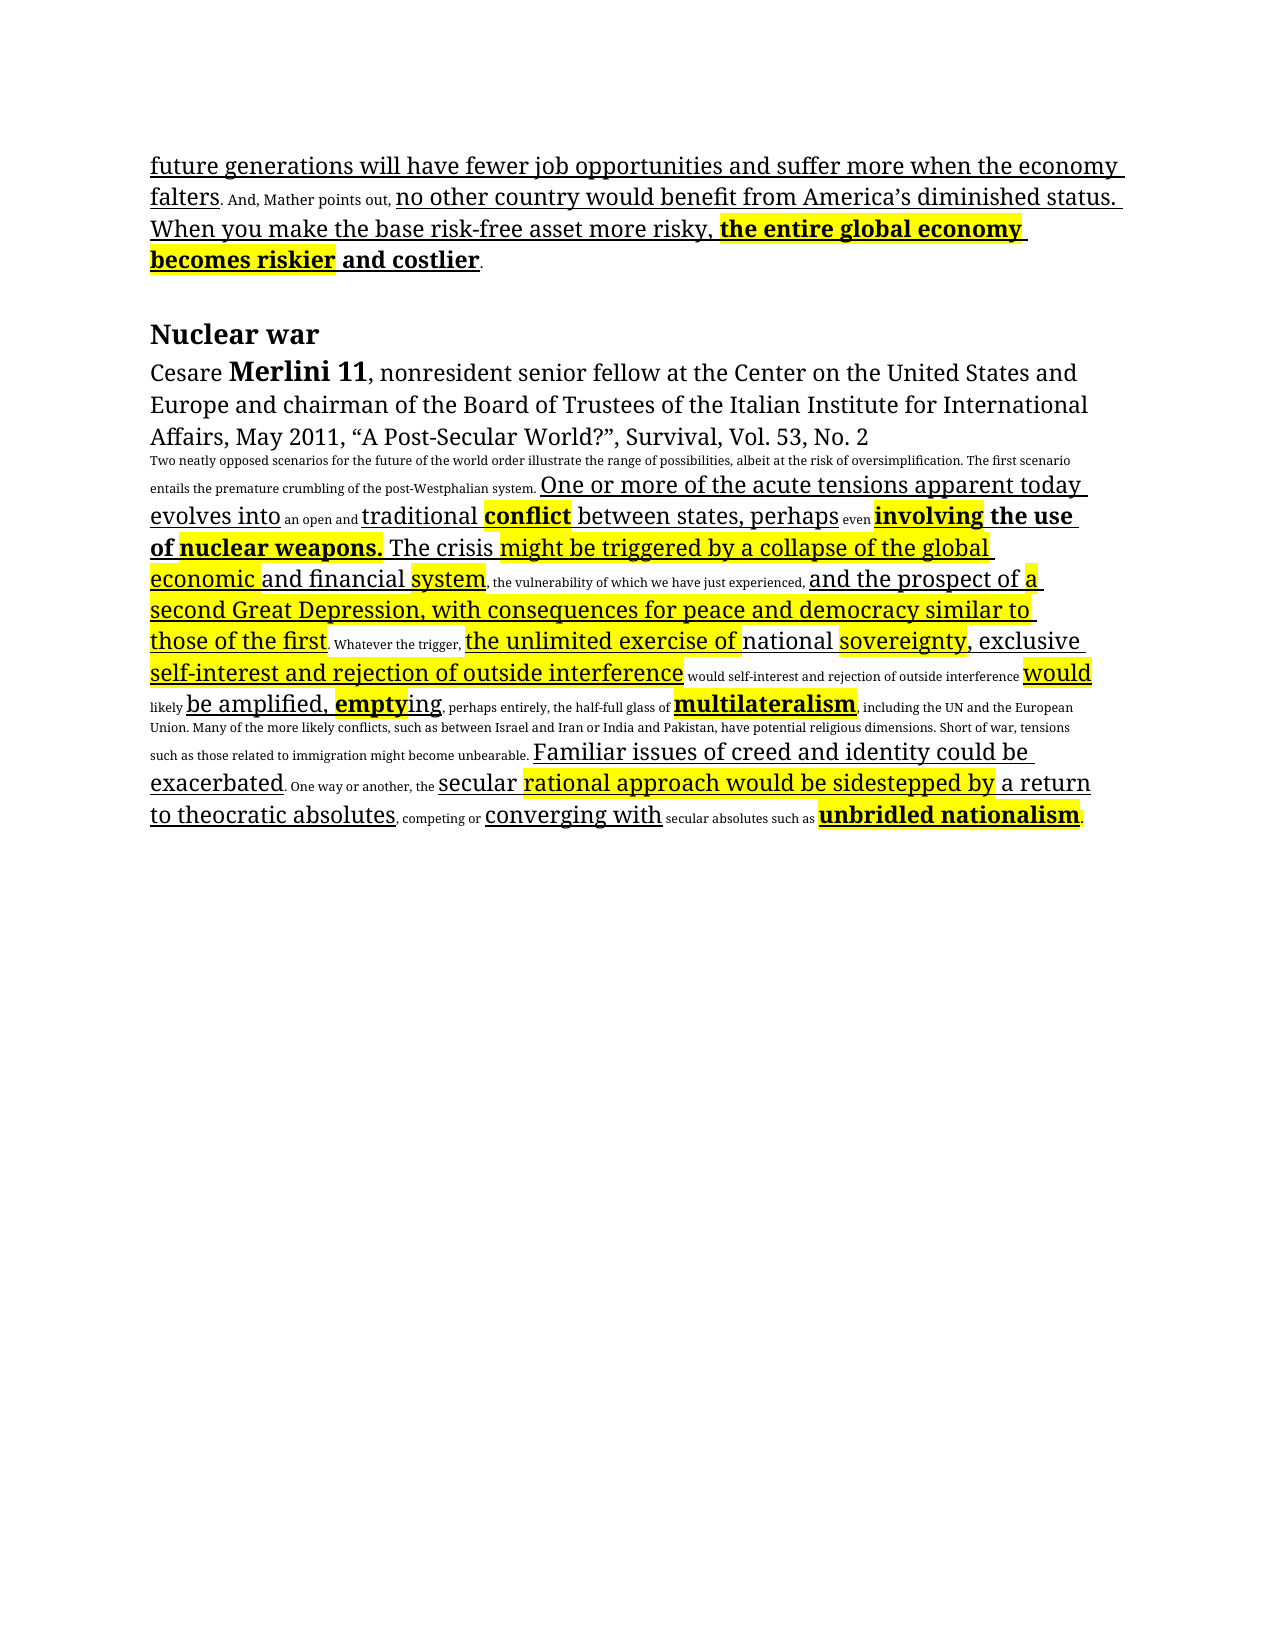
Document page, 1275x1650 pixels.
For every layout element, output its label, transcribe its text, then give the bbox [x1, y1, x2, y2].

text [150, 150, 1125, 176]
text Two neatly opposed scenarios for the future of the world order illustrate the range of possibilities, albeit at the risk of oversimplification. The first scenario entails the premature crumbling of the post-Westphalian system. One or more of the acute tensions apparent today evolves into an open and traditional conflict between states, perhaps even involving the use of nuclear weapons. The crisis might be triggered by a collapse of the global economic and financial system, the vulnerability of which we have just experienced, and the prospect of a second Great Depression, with consequences for peace and democracy similar to those of the first. Whatever the trigger, the unlimited exercise of national sovereignty, exclusive self-interest and rejection of outside interference would self-interest and rejection of outside interference would likely be amplified, emptying, perhaps entirely, the half-full glass of multilateralism, including the UN and the European Union. Many of the more likely conflicts, such as between Israel and Iran or India and Pakistan, have potential religious dimensions. Short of war, tensions such as those related to immigration might become unbearable. Familiar issues of creed and identity could be exacerbated. One way or another, the secular rational approach would be sidestepped by a return to theocratic absolutes, competing or converging with secular absolutes such as unbridled nationalism. [150, 452, 1095, 830]
subtitle Nuclear war [150, 316, 1125, 353]
text Cesare Merlini 11, nonresident senior fellow at the Center on the United States and Europe and chairman of the Board of Trustees of the Italian Institute for International Affairs, May 2011, “A Post-Secular World?”, Survival, Vol. 53, No. 2 [150, 353, 1125, 452]
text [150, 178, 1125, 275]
